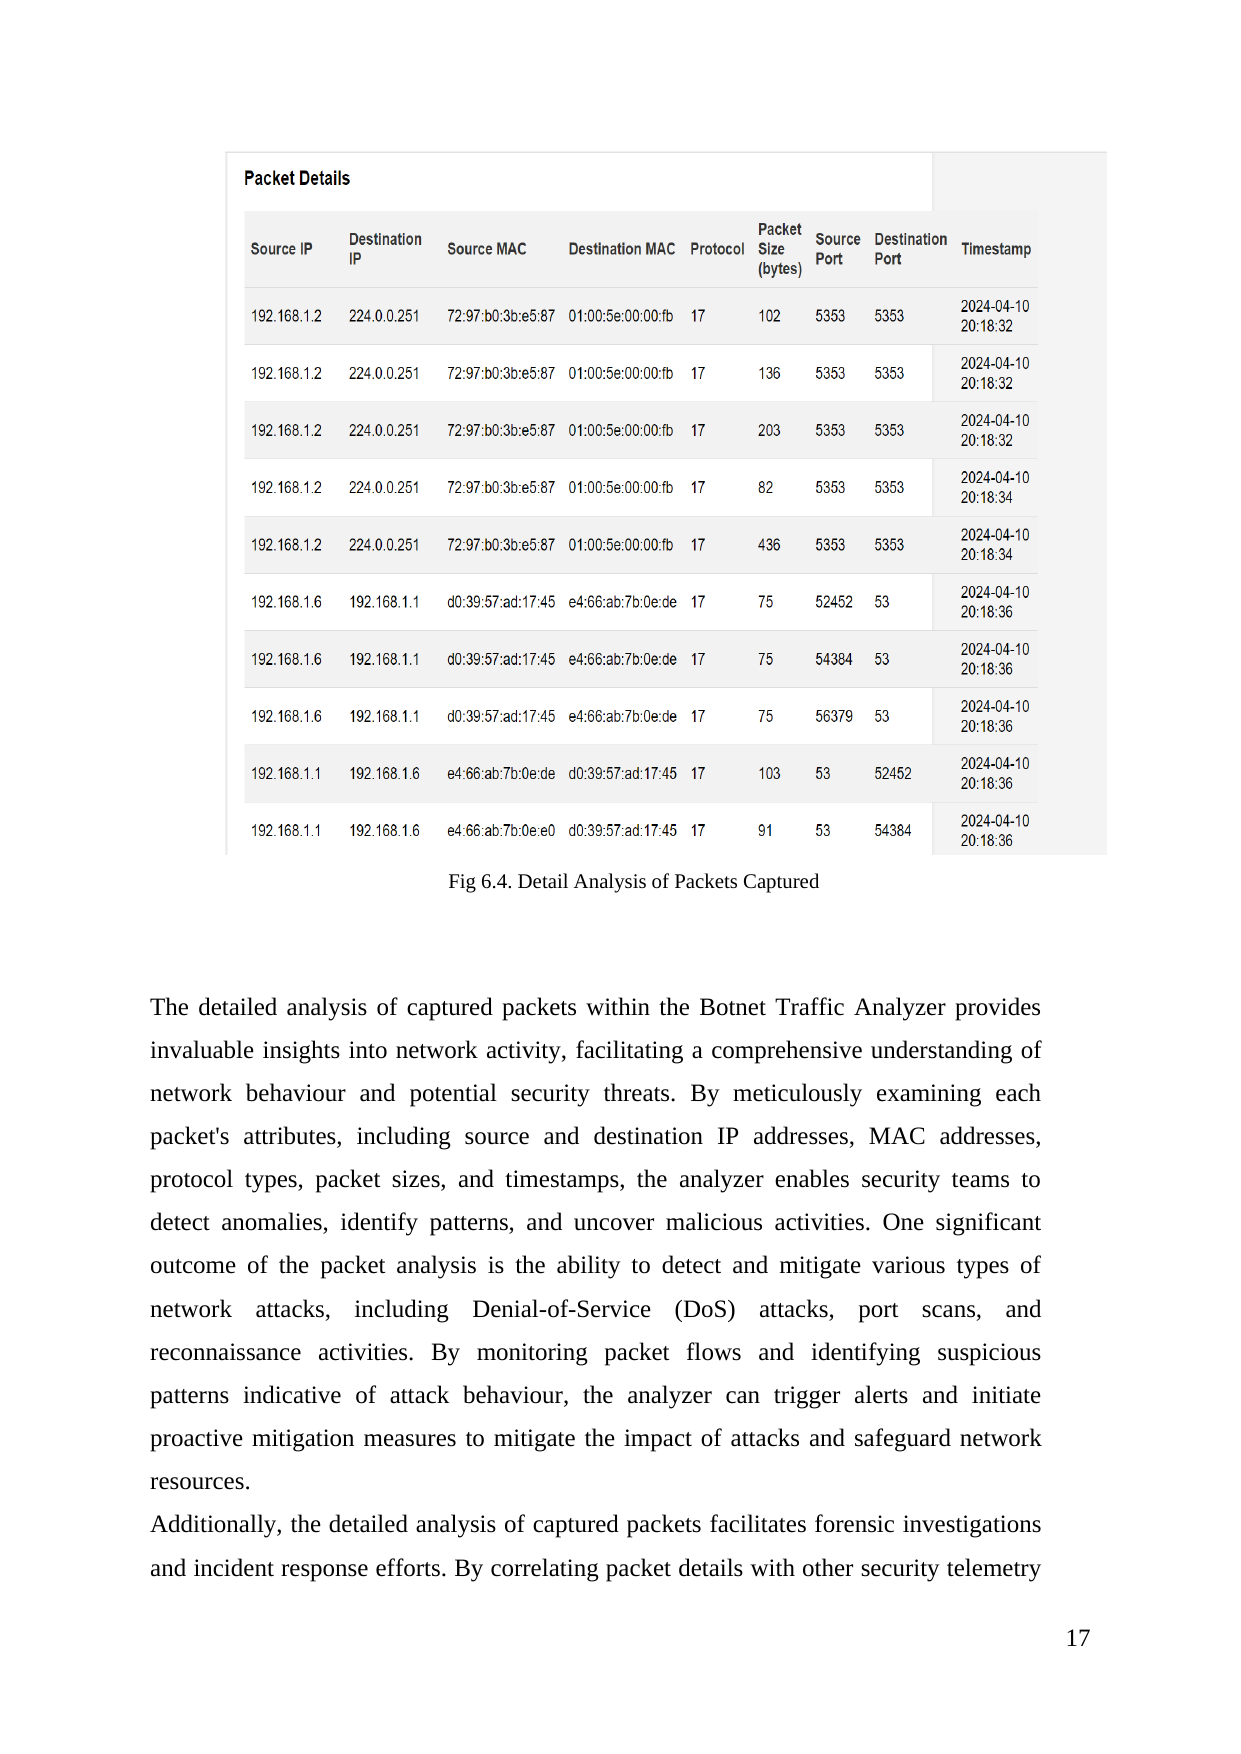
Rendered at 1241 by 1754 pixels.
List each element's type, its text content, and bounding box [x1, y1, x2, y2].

list Fig 6.4. Detail Analysis of Packets Captured [225, 868, 1042, 893]
picture [225, 150, 1107, 855]
text The detailed analysis of captured packets within the Botnet Traffic Analyzer provides invaluable insights into network activity, facilitating a comprehensive understanding of network behaviour and potential security threats. By meticulously examining each packet's attributes, including source and destination IP addresses, MAC addresses, protocol types, packet sizes, and timestamps, the analyzer enables security teams to detect anomalies, identify patterns, and uncover malicious activities. One significant outcome of the packet analysis is the ability to detect and mitigate various types of network attacks, including Denial-of-Service (DoS) attacks, port scans, and reconnaissance activities. By monitoring packet flows and identifying suspicious patterns indicative of attack behaviour, the analyzer can trigger alerts and initiate proactive mitigation measures to mitigate the impact of attacks and safeguard network resources. [150, 992, 1042, 1495]
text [150, 1509, 1042, 1581]
